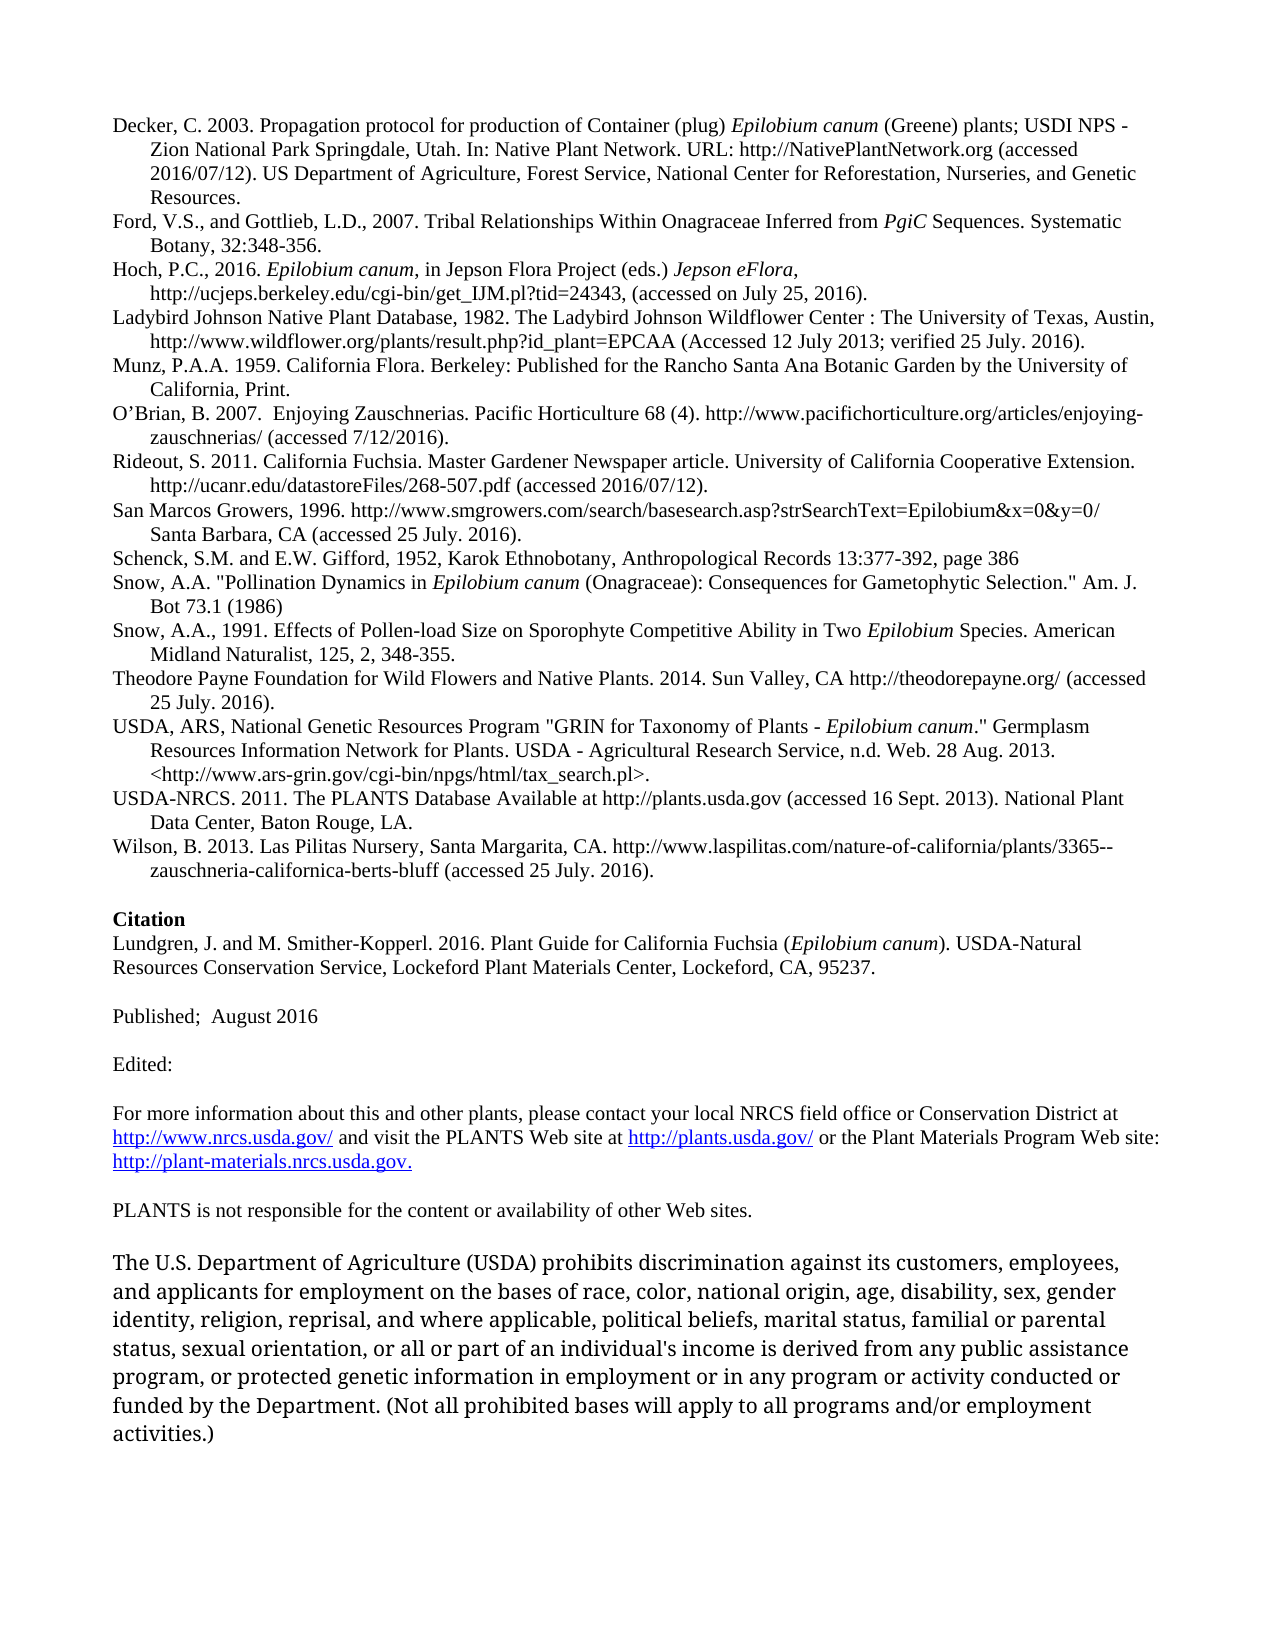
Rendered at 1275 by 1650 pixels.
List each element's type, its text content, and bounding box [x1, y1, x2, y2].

text Snow, A.A., 1991. Effects of Pollen-load Size on Sporophyte Competitive Ability in Two Epilobium Species. American Midland Naturalist, 125, 2, 348-355. [112, 618, 1162, 666]
text Decker, C. 2003. Propagation protocol for production of Container (plug) Epilobium canum (Greene) plants; USDI NPS - Zion National Park Springdale, Utah. In: Native Plant Network. URL: http://NativePlantNetwork.org (accessed 2016/07/12). US Department of Agriculture, Forest Service, National Center for Reforestation, Nurseries, and Genetic Resources. [112, 112, 1162, 209]
text Munz, P.A.A. 1959. California Flora. Berkeley: Published for the Rancho Santa Ana Botanic Garden by the University of California, Print. [112, 353, 1162, 401]
text Edited: [112, 1052, 1162, 1076]
text Ladybird Johnson Native Plant Database, 1982. The Ladybird Johnson Wildflower Center : The University of Texas, Austin, http://www.wildflower.org/plants/result.php?id_plant=EPCAA (Accessed 12 July 2013; verified 25 July. 2016). [112, 305, 1162, 353]
text San Marcos Growers, 1996. http://www.smgrowers.com/search/basesearch.asp?strSearchText=Epilobium&x=0&y=0/ Santa Barbara, CA (accessed 25 July. 2016). [112, 497, 1162, 546]
text Rideout, S. 2011. California Fuchsia. Master Gardener Newspaper article. University of California Cooperative Extension. http://ucanr.edu/datastoreFiles/268-507.pdf (accessed 2016/07/12). [112, 449, 1162, 497]
text PLANTS is not responsible for the content or availability of other Web sites. [112, 1198, 1162, 1222]
text Snow, A.A. "Pollination Dynamics in Epilobium canum (Onagraceae): Consequences for Gametophytic Selection." Am. J. Bot 73.1 (1986) [112, 570, 1162, 618]
text Hoch, P.C., 2016. Epilobium canum, in Jepson Flora Project (eds.) Jepson eFlora, http://ucjeps.berkeley.edu/cgi-bin/get_IJM.pl?tid=24343, (accessed on July 25, 2016). [112, 257, 1162, 305]
text USDA-NRCS. 2011. The PLANTS Database Available at http://plants.usda.gov (accessed 16 Sept. 2013). National Plant Data Center, Baton Rouge, LA. [112, 786, 1162, 834]
text Schenck, S.M. and E.W. Gifford, 1952, Karok Ethnobotany, Anthropological Records 13:377-392, page 386 [112, 546, 1162, 570]
text The U.S. Department of Agriculture (USDA) prohibits discrimination against its customers, employees, and applicants for employment on the bases of race, color, national origin, age, disability, sex, gender identity, religion, reprisal, and where applicable, political beliefs, marital status, familial or parental status, sexual orientation, or all or part of an individual's income is derived from any public assistance program, or protected genetic information in employment or in any program or activity conducted or funded by the Department. (Not all prohibited bases will apply to all programs and/or employment activities.) [112, 1248, 1162, 1448]
text Wilson, B. 2013. Las Pilitas Nursery, Santa Margarita, CA. http://www.laspilitas.com/nature-of-california/plants/3365--zauschneria-californica-berts-bluff (accessed 25 July. 2016). [112, 834, 1162, 882]
text http://plant-materials.nrcs.usda.gov. [112, 1149, 1162, 1173]
text Published; August 2016 [112, 1004, 1162, 1028]
text Lundgren, J. and M. Smither-Kopperl. 2016. Plant Guide for California Fuchsia (Epilobium canum). USDA-Natural Resources Conservation Service, Lockeford Plant Materials Center, Lockeford, CA, 95237. [112, 931, 1162, 979]
text O’Brian, B. 2007. Enjoying Zauschnerias. Pacific Horticulture 68 (4). http://www.pacifichorticulture.org/articles/enjoying-zauschnerias/ (accessed 7/12/2016). [112, 401, 1162, 449]
text Ford, V.S., and Gottlieb, L.D., 2007. Tribal Relationships Within Onagraceae Inferred from PgiC Sequences. Systematic Botany, 32:348-356. [112, 209, 1162, 257]
text Theodore Payne Foundation for Wild Flowers and Native Plants. 2014. Sun Valley, CA http://theodorepayne.org/ (accessed 25 July. 2016). [112, 666, 1162, 714]
text USDA, ARS, National Genetic Resources Program "GRIN for Taxonomy of Plants - Epilobium canum." Germplasm Resources Information Network for Plants. USDA - Agricultural Research Service, n.d. Web. 28 Aug. 2013. <http://www.ars-grin.gov/cgi-bin/npgs/html/tax_search.pl>. [112, 714, 1162, 786]
text For more information about this and other plants, please contact your local NRCS field office or Conservation District at http://www.nrcs.usda.gov/ and visit the PLANTS Web site at http://plants.usda.gov/ or the Plant Materials Program Web site: [112, 1101, 1162, 1149]
subtitle Citation [112, 907, 1162, 931]
